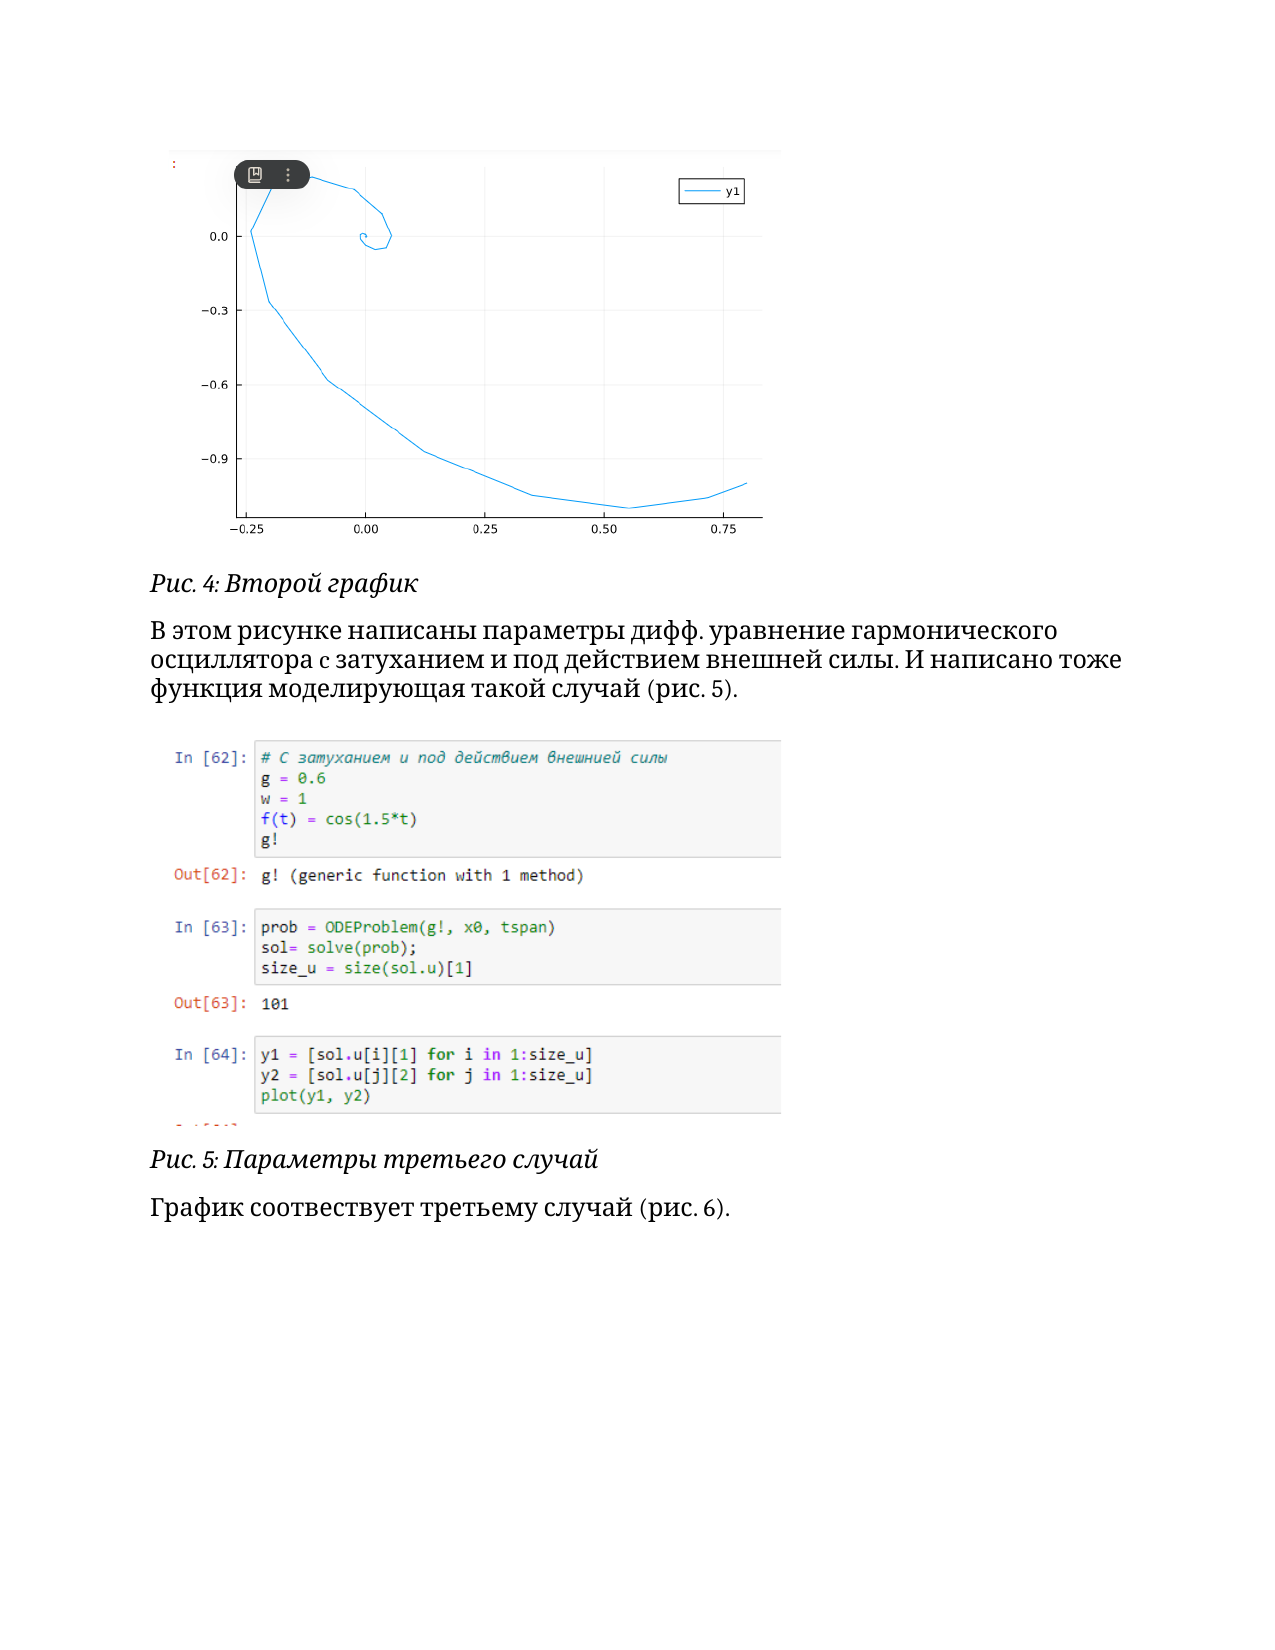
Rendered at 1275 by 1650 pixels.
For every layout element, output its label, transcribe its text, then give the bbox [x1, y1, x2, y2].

text В этом рисунке написаны параметры дифф. уравнение гармонического осциллятора c затуханием и под действием внешней силы. И написано тоже функция моделирующая такой случай (рис. 5). [150, 617, 1125, 703]
picture [168, 722, 782, 1126]
text Рис. 5: Параметры третьего случай [150, 1146, 1125, 1175]
picture [168, 150, 782, 549]
text График соотвествует третьему случай (рис. 6). [150, 1193, 1125, 1222]
text Рис. 4: Второй график [150, 569, 1125, 598]
